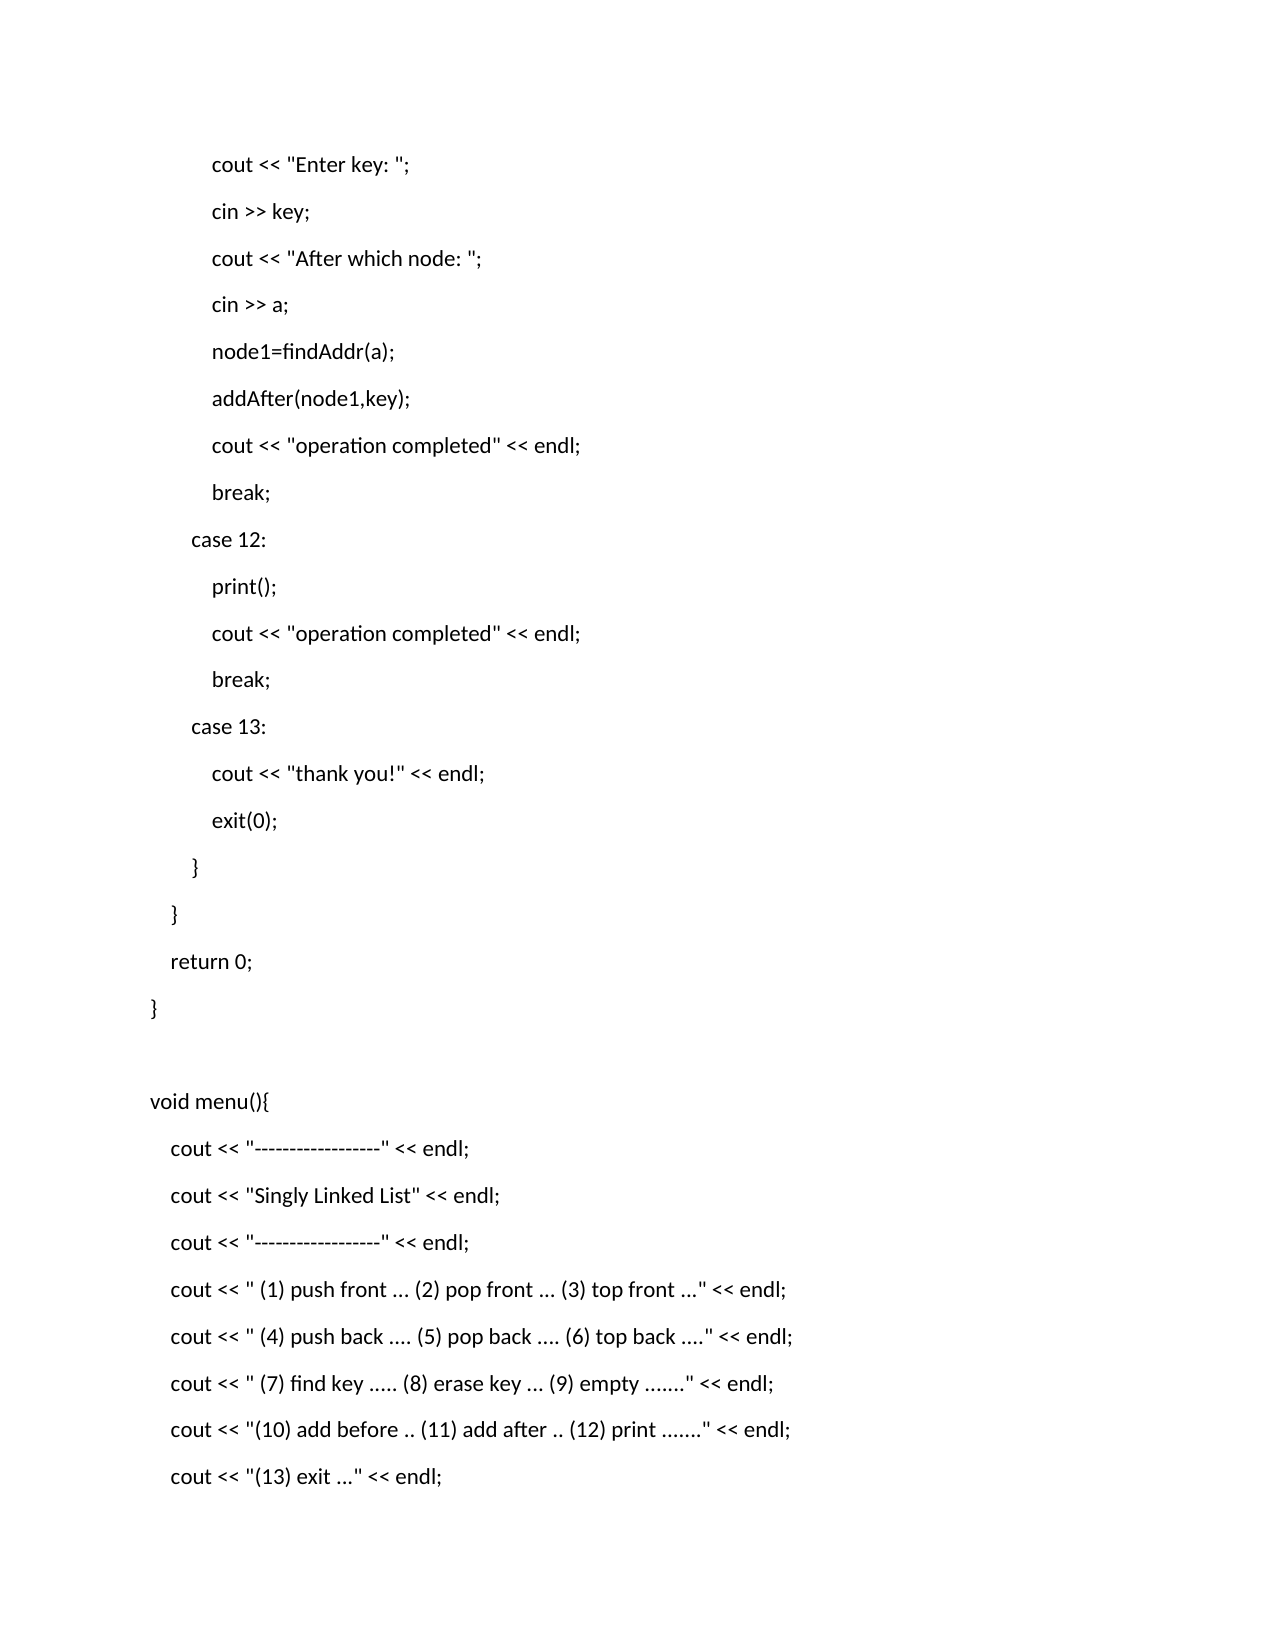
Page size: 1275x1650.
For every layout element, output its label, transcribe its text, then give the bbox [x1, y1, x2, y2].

text node1=findAddr(a); [150, 337, 1125, 366]
text cout << "Enter key: "; [150, 150, 1125, 178]
text break; [150, 478, 1125, 506]
text void menu(){ [150, 1087, 1125, 1116]
text cout << "------------------" << endl; [150, 1134, 1125, 1162]
text } [150, 994, 1125, 1022]
text cin >> a; [150, 291, 1125, 319]
text cout << "(10) add before .. (11) add after .. (12) print ......." << endl; [150, 1416, 1125, 1444]
text cout << "operation completed" << endl; [150, 619, 1125, 647]
text cout << " (1) push front ... (2) pop front ... (3) top front ..." << endl; [150, 1275, 1125, 1303]
text exit(0); [150, 806, 1125, 834]
text case 13: [150, 712, 1125, 741]
text cout << "After which node: "; [150, 244, 1125, 272]
text cout << "(13) exit ..." << endl; [150, 1462, 1125, 1491]
text cout << " (4) push back .... (5) pop back .... (6) top back ...." << endl; [150, 1322, 1125, 1350]
text break; [150, 666, 1125, 694]
text addAfter(node1,key); [150, 384, 1125, 412]
text cout << "------------------" << endl; [150, 1228, 1125, 1256]
text cout << "Singly Linked List" << endl; [150, 1181, 1125, 1209]
text cout << "thank you!" << endl; [150, 759, 1125, 787]
text cout << "operation completed" << endl; [150, 431, 1125, 459]
text cin >> key; [150, 197, 1125, 225]
text case 12: [150, 525, 1125, 553]
text } [150, 900, 1125, 928]
text return 0; [150, 947, 1125, 975]
text print(); [150, 572, 1125, 600]
text } [150, 853, 1125, 881]
text cout << " (7) find key ..... (8) erase key ... (9) empty ......." << endl; [150, 1369, 1125, 1397]
